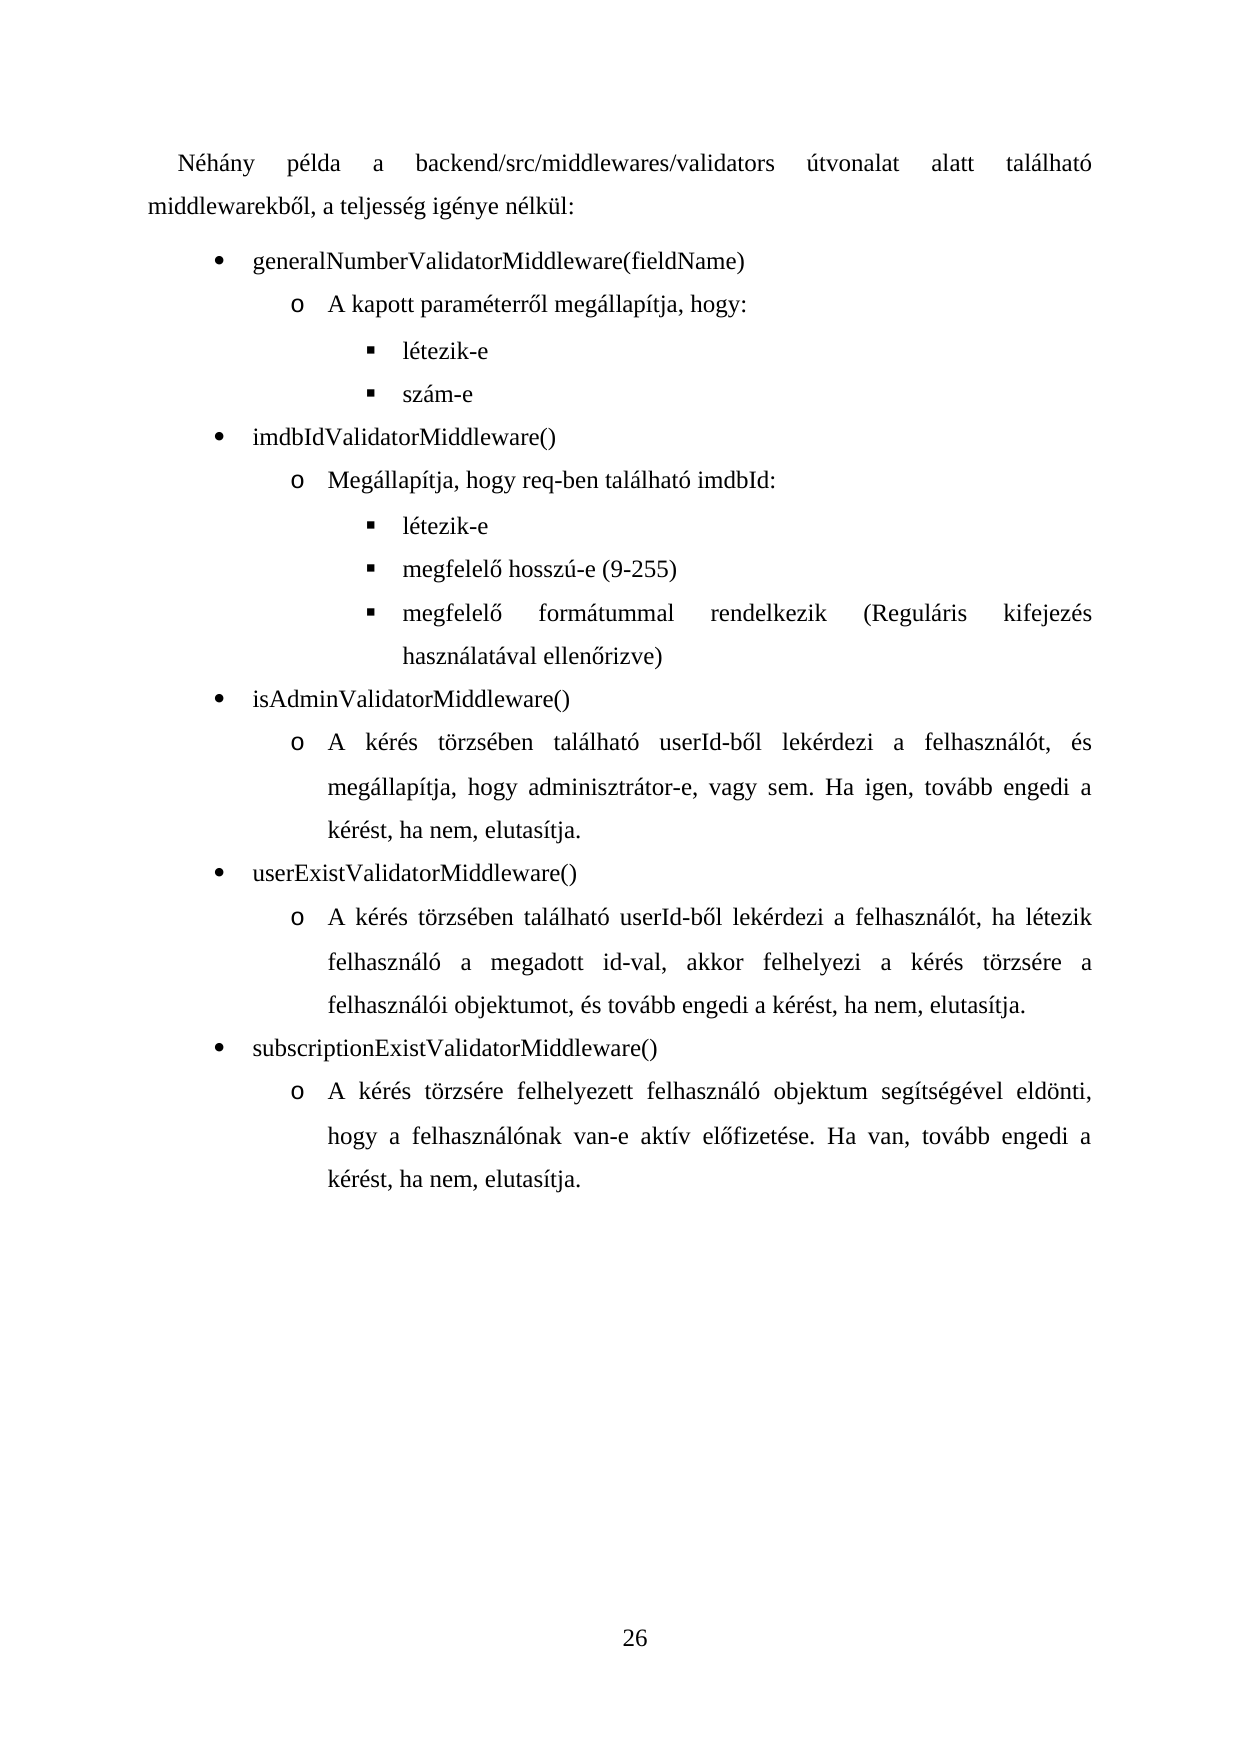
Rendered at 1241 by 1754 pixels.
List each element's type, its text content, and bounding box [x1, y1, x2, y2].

list A kérés törzsére felhelyezett felhasználó objektum segítségével eldönti, hogy a felhasználónak van-e aktív előfizetése. Ha van, tovább engedi a kérést, ha nem, elutasítja. [290, 1076, 1093, 1193]
list szám-e [365, 379, 1093, 408]
list userExistValidatorMiddleware() [215, 858, 1093, 887]
text Néhány példa a backend/src/middlewares/validators útvonalat alatt található middlewarekből, a teljesség igénye nélkül: [148, 148, 1093, 219]
list A kérés törzsében található userId-ből lekérdezi a felhasználót, ha létezik felhasználó a megadott id-val, akkor felhelyezi a kérés törzsére a felhasználói objektumot, és tovább engedi a kérést, ha nem, elutasítja. [290, 902, 1093, 1019]
list generalNumberValidatorMiddleware(fieldName) [215, 246, 1093, 275]
list megfelelő formátummal rendelkezik (Reguláris kifejezés használatával ellenőrizve) [365, 598, 1093, 669]
list megfelelő hosszú-e (9-255) [365, 554, 1093, 583]
list subscriptionExistValidatorMiddleware() [215, 1033, 1093, 1062]
list Megállapítja, hogy req-ben található imdbId: [290, 465, 1093, 496]
list imdbIdValidatorMiddleware() [215, 422, 1093, 451]
list A kérés törzsében található userId-ből lekérdezi a felhasználót, és megállapítja, hogy adminisztrátor-e, vagy sem. Ha igen, tovább engedi a kérést, ha nem, elutasítja. [290, 727, 1093, 844]
list isAdminValidatorMiddleware() [215, 684, 1093, 713]
list létezik-e [365, 336, 1093, 364]
list létezik-e [365, 511, 1093, 540]
list A kapott paraméterről megállapítja, hogy: [290, 289, 1093, 320]
